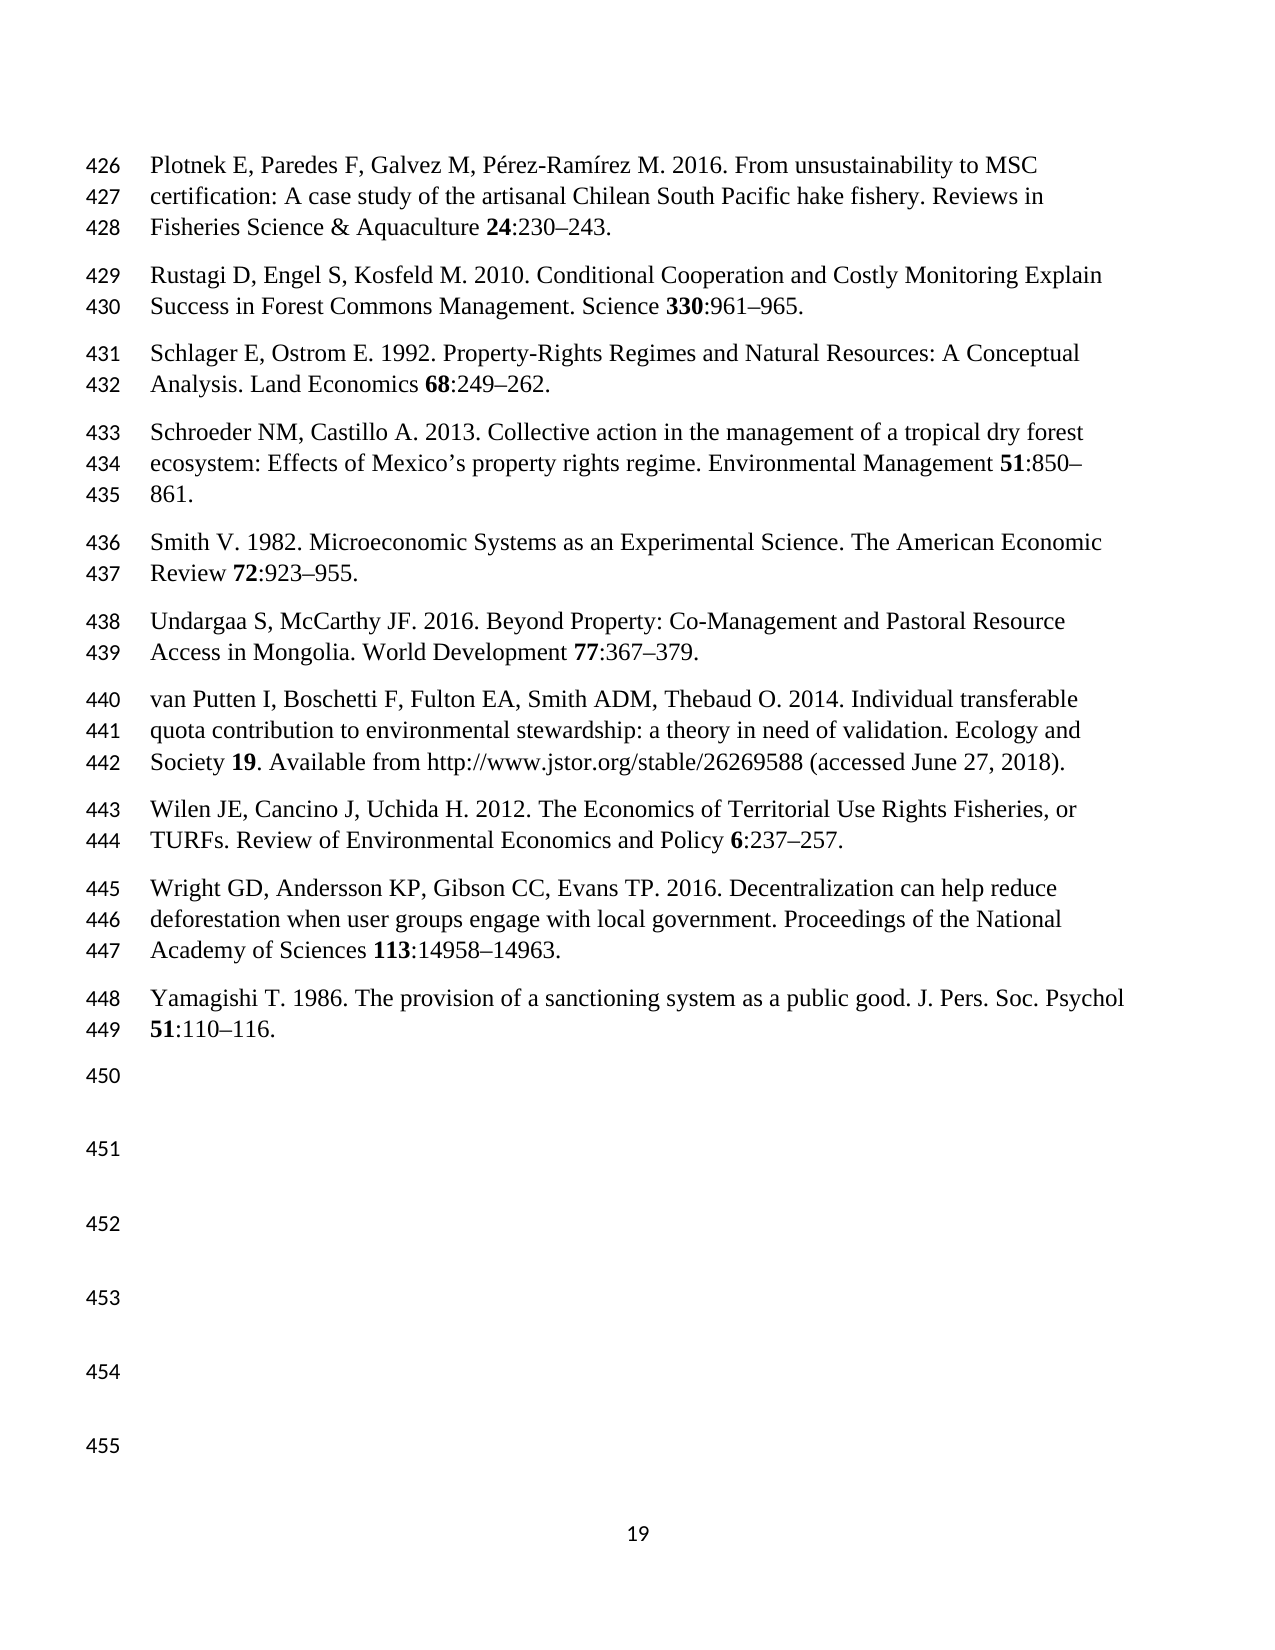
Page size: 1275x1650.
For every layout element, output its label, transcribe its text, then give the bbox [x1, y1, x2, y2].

text Schroeder NM, Castillo A. 2013. Collective action in the management of a tropical dry forest ecosystem: Effects of Mexico’s property rights regime. Environmental Management 51:850–861. [150, 417, 1125, 508]
text Wright GD, Andersson KP, Gibson CC, Evans TP. 2016. Decentralization can help reduce deforestation when user groups engage with local government. Proceedings of the National Academy of Sciences 113:14958–14963. [150, 873, 1125, 964]
text Undargaa S, McCarthy JF. 2016. Beyond Property: Co-Management and Pastoral Resource Access in Mongolia. World Development 77:367–379. [150, 606, 1125, 666]
text Yamagishi T. 1986. The provision of a sanctioning system as a public good. J. Pers. Soc. Psychol 51:110–116. [150, 983, 1125, 1043]
text van Putten I, Boschetti F, Fulton EA, Smith ADM, Thebaud O. 2014. Individual transferable quota contribution to environmental stewardship: a theory in need of validation. Ecology and Society 19. Available from http://www.jstor.org/stable/26269588 (accessed June 27, 2018). [150, 684, 1125, 775]
text Schlager E, Ostrom E. 1992. Property-Rights Regimes and Natural Resources: A Conceptual Analysis. Land Economics 68:249–262. [150, 338, 1125, 398]
text Smith V. 1982. Microeconomic Systems as an Experimental Science. The American Economic Review 72:923–955. [150, 527, 1125, 587]
text Wilen JE, Cancino J, Uchida H. 2012. The Economics of Territorial Use Rights Fisheries, or TURFs. Review of Environmental Economics and Policy 6:237–257. [150, 794, 1125, 854]
text Plotnek E, Paredes F, Galvez M, Pérez-Ramírez M. 2016. From unsustainability to MSC certification: A case study of the artisanal Chilean South Pacific hake fishery. Reviews in Fisheries Science & Aquaculture 24:230–243. [150, 150, 1125, 241]
text Rustagi D, Engel S, Kosfeld M. 2010. Conditional Cooperation and Costly Monitoring Explain Success in Forest Commons Management. Science 330:961–965. [150, 260, 1125, 319]
